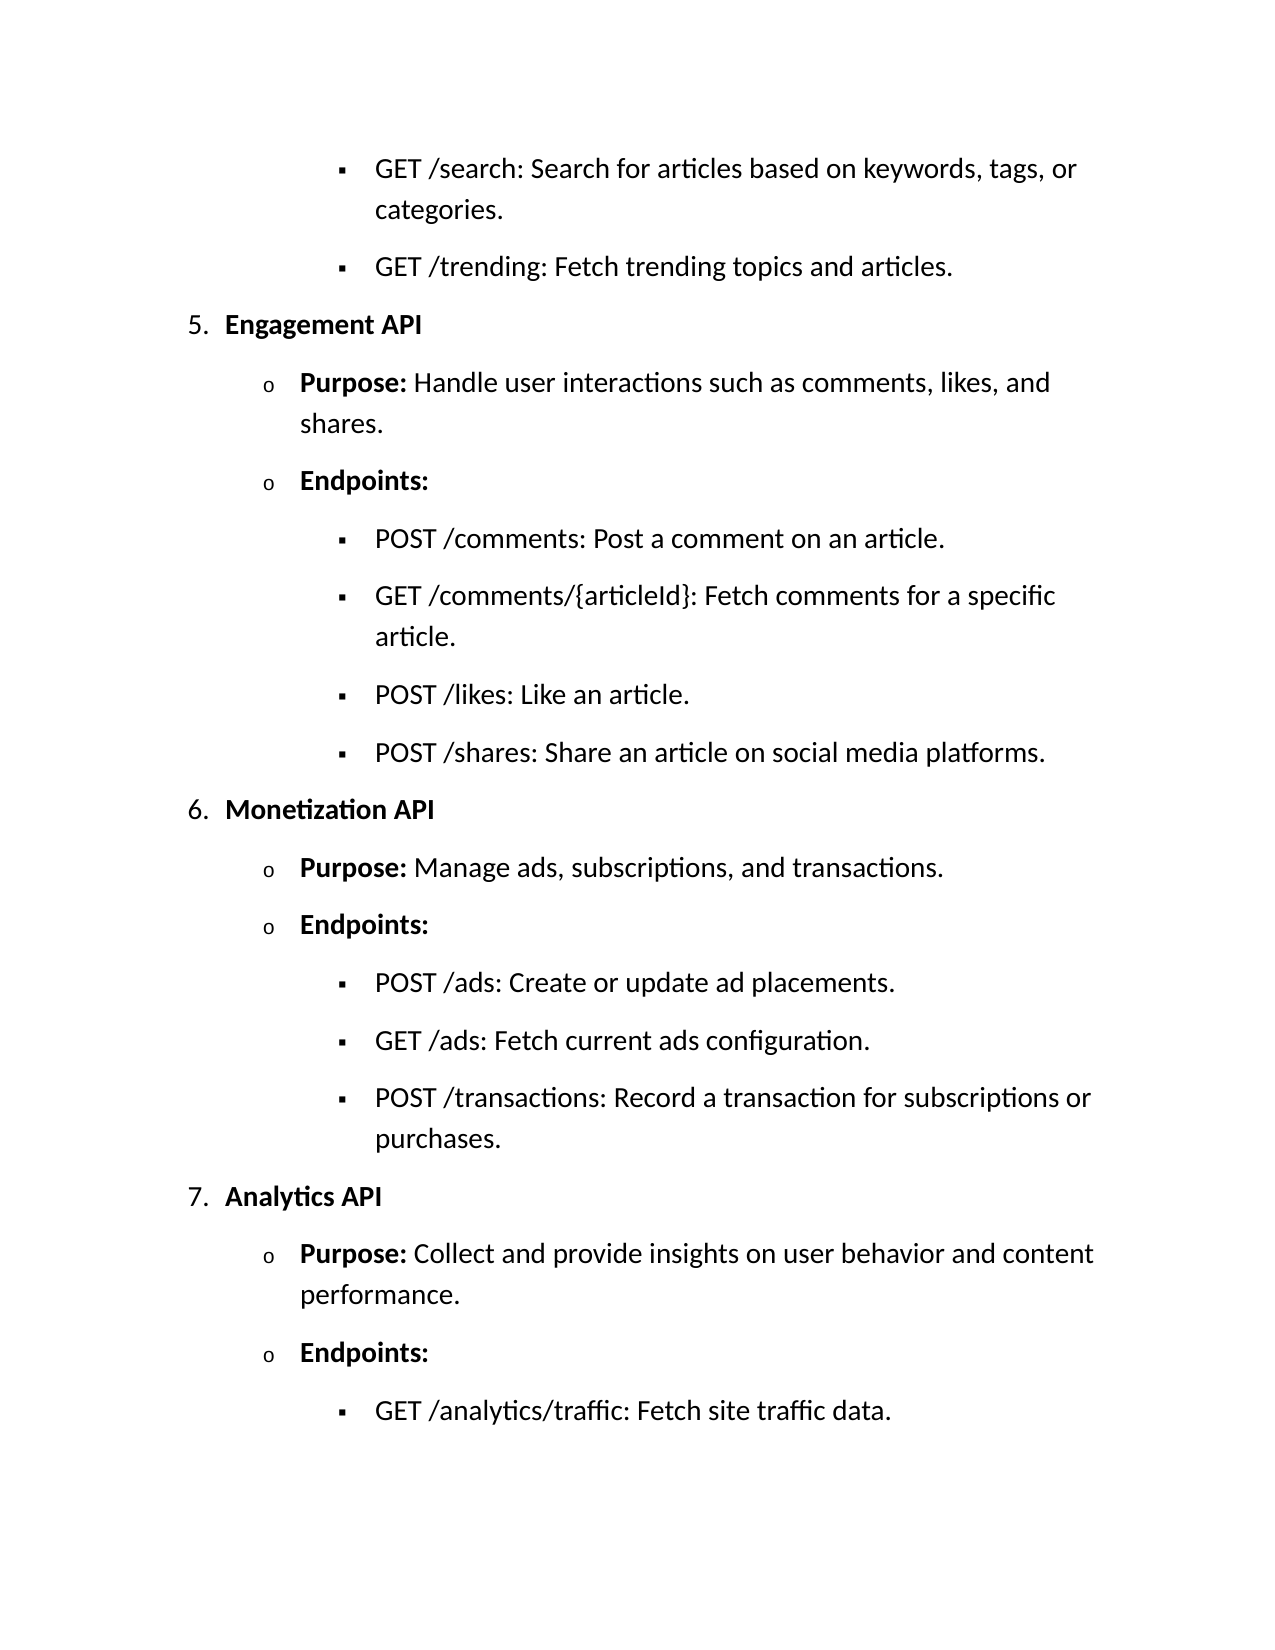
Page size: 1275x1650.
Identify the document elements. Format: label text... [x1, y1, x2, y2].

list GET /analytics/traffic: Fetch site traffic data. [337, 1392, 1125, 1427]
list POST /transactions: Record a transaction for subscriptions or purchases. [337, 1079, 1125, 1156]
list Endpoints: [262, 462, 1125, 498]
list GET /search: Search for articles based on keywords, tags, or categories. [337, 150, 1125, 227]
list POST /ads: Create or update ad placements. [337, 964, 1125, 1000]
list Purpose: Collect and provide insights on user behavior and content performance. [262, 1235, 1125, 1312]
list POST /shares: Share an article on social media platforms. [337, 734, 1125, 769]
list Engagement API [187, 306, 1125, 342]
list GET /comments/{articleId}: Fetch comments for a specific article. [337, 577, 1125, 654]
list Purpose: Handle user interactions such as comments, likes, and shares. [262, 364, 1125, 440]
list Endpoints: [262, 906, 1125, 942]
list Purpose: Manage ads, subscriptions, and transactions. [262, 849, 1125, 884]
list Endpoints: [262, 1334, 1125, 1369]
list GET /trending: Fetch trending topics and articles. [337, 248, 1125, 284]
list Monetization API [187, 791, 1125, 827]
list GET /ads: Fetch current ads configuration. [337, 1022, 1125, 1057]
list Analytics API [187, 1178, 1125, 1213]
list POST /comments: Post a comment on an article. [337, 520, 1125, 556]
list POST /likes: Like an article. [337, 676, 1125, 712]
